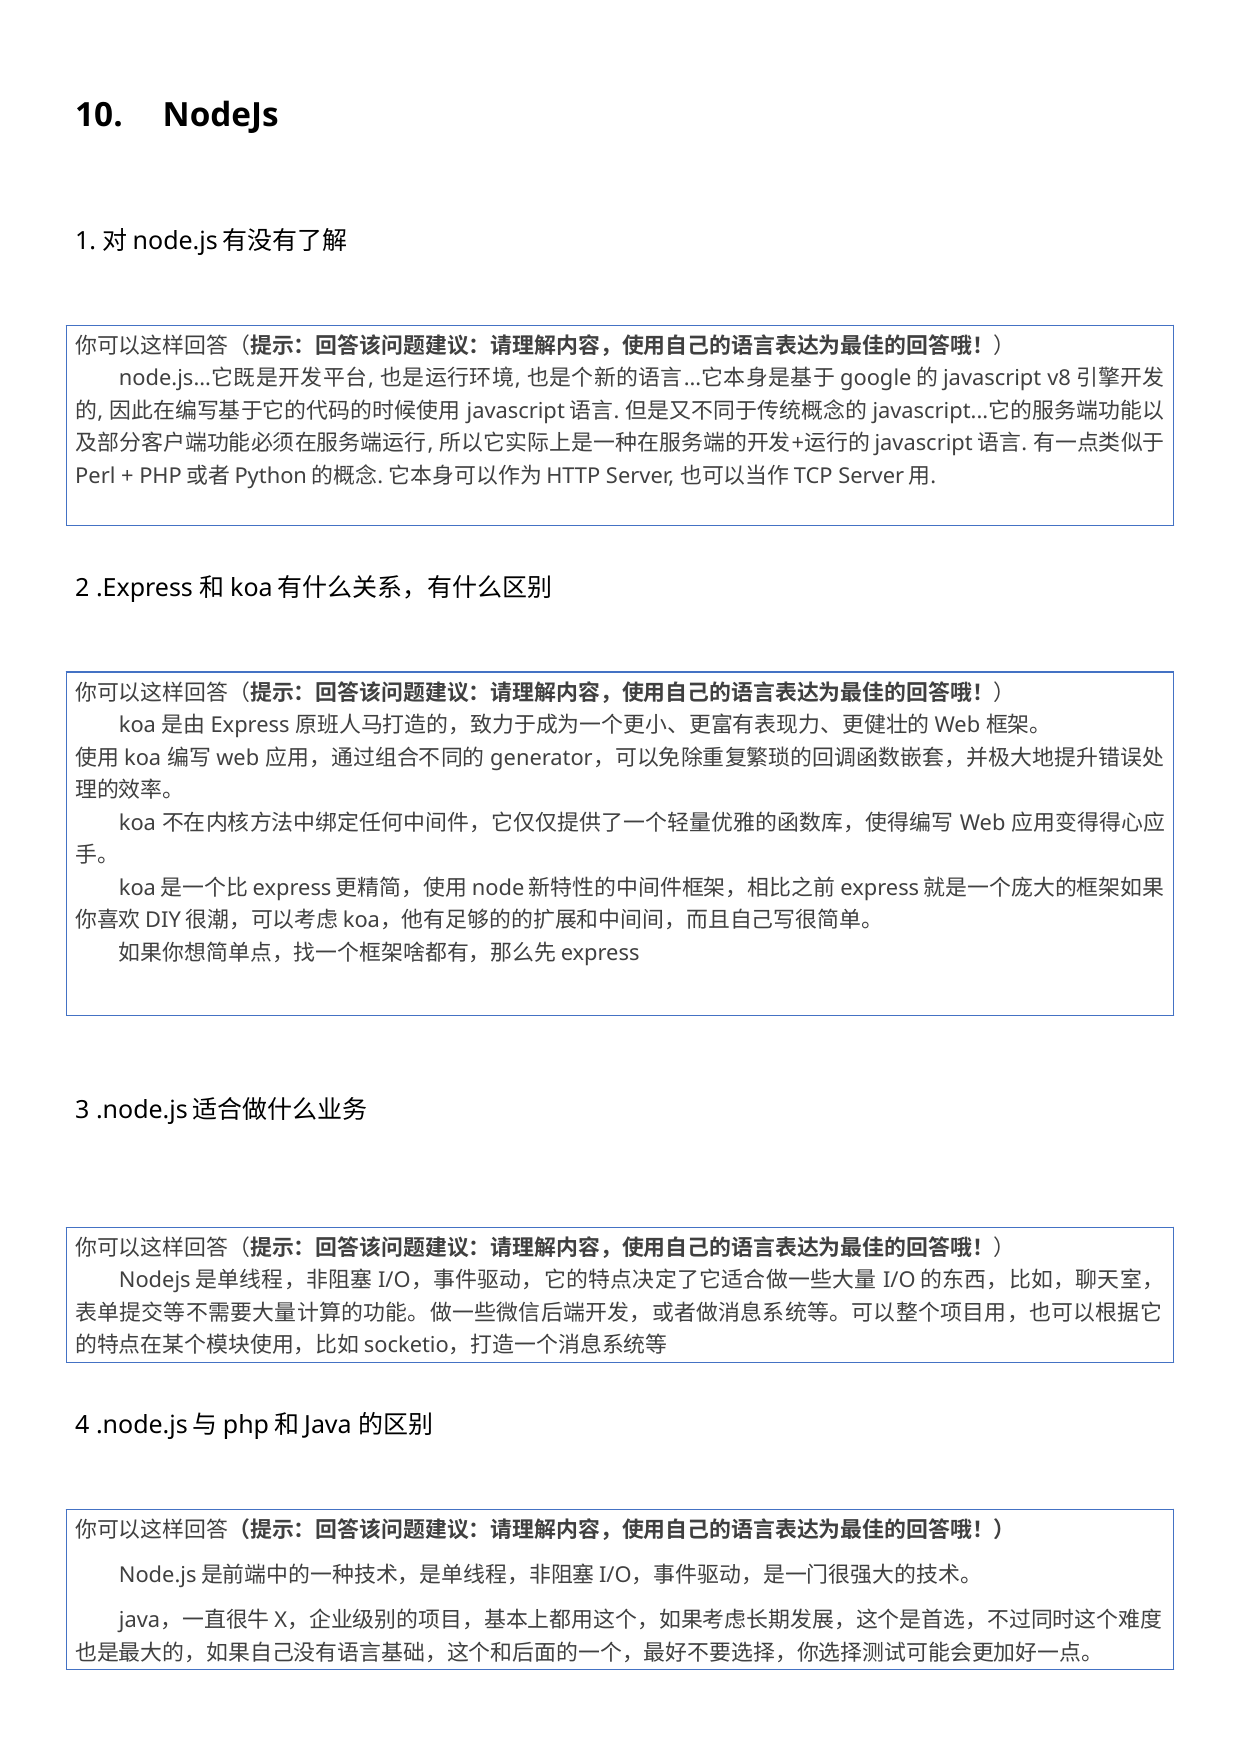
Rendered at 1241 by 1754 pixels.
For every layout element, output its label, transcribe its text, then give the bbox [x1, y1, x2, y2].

text 使用 koa 编写 web 应用，通过组合不同的 generator，可以免除重复繁琐的回调函数嵌套，并极大地提升错误处理的效率。 [75, 739, 1165, 804]
subtitle 2 .Express 和 koa有什么关系，有什么区别 [75, 553, 1165, 618]
text 你可以这样回答（提示：回答该问题建议：请理解内容，使用自己的语言表达为最佳的回答哦！） [67, 673, 1173, 707]
text koa是一个比express更精简，使用node新特性的中间件框架，相比之前express就是一个庞大的框架如果你喜欢DIY很潮，可以考虑koa，他有足够的的扩展和中间间，而且自己写很简单。 [75, 869, 1165, 931]
text koa 是由 Express 原班人马打造的，致力于成为一个更小、更富有表现力、更健壮的 Web 框架。 [75, 707, 1165, 739]
subtitle 3 .node.js适合做什么业务 [75, 1076, 1165, 1141]
text node.js...它既是开发平台, 也是运行环境, 也是个新的语言...它本身是基于google的javascript v8引擎开发的, 因此在编写基于它的代码的时候使用javascript语言. 但是又不同于传统概念的javascript...它的服务端功能以及部分客户端功能必须在服务端运行, 所以它实际上是一种在服务端的开发+运行的javascript语言. 有一点类似于Perl + PHP或者Python的概念. 它本身可以作为HTTP Server, 也可以当作TCP Server用. [75, 360, 1165, 490]
subtitle 4 .node.js与php和Java 的区别 [75, 1390, 1165, 1455]
subtitle 1. 对node.js有没有了解 [75, 206, 1165, 271]
subtitle NodeJs [75, 81, 1165, 146]
text Node.js是前端中的一种技术，是单线程，非阻塞I/O，事件驱动，是一门很强大的技术。 [67, 1553, 1173, 1589]
text java，一直很牛X，企业级别的项目，基本上都用这个，如果考虑长期发展，这个是首选，不过同时这个难度也是最大的，如果自己没有语言基础，这个和后面的一个，最好不要选择，你选择测试可能会更加好一点。 [67, 1598, 1173, 1669]
text koa 不在内核方法中绑定任何中间件，它仅仅提供了一个轻量优雅的函数库，使得编写 Web 应用变得得心应手。 [75, 804, 1165, 869]
text 你可以这样回答（提示：回答该问题建议：请理解内容，使用自己的语言表达为最佳的回答哦！） [67, 1228, 1173, 1259]
text 如果你想简单点，找一个框架啥都有，那么先express [67, 931, 1173, 1015]
text 你可以这样回答（提示：回答该问题建议：请理解内容，使用自己的语言表达为最佳的回答哦！） [67, 326, 1173, 360]
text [67, 1510, 1173, 1544]
text Nodejs是单线程，非阻塞I/O，事件驱动，它的特点决定了它适合做一些大量I/O的东西，比如，聊天室，表单提交等不需要大量计算的功能。做一些微信后端开发，或者做消息系统等。可以整个项目用，也可以根据它的特点在某个模块使用，比如socketio，打造一个消息系统等 [67, 1259, 1173, 1362]
